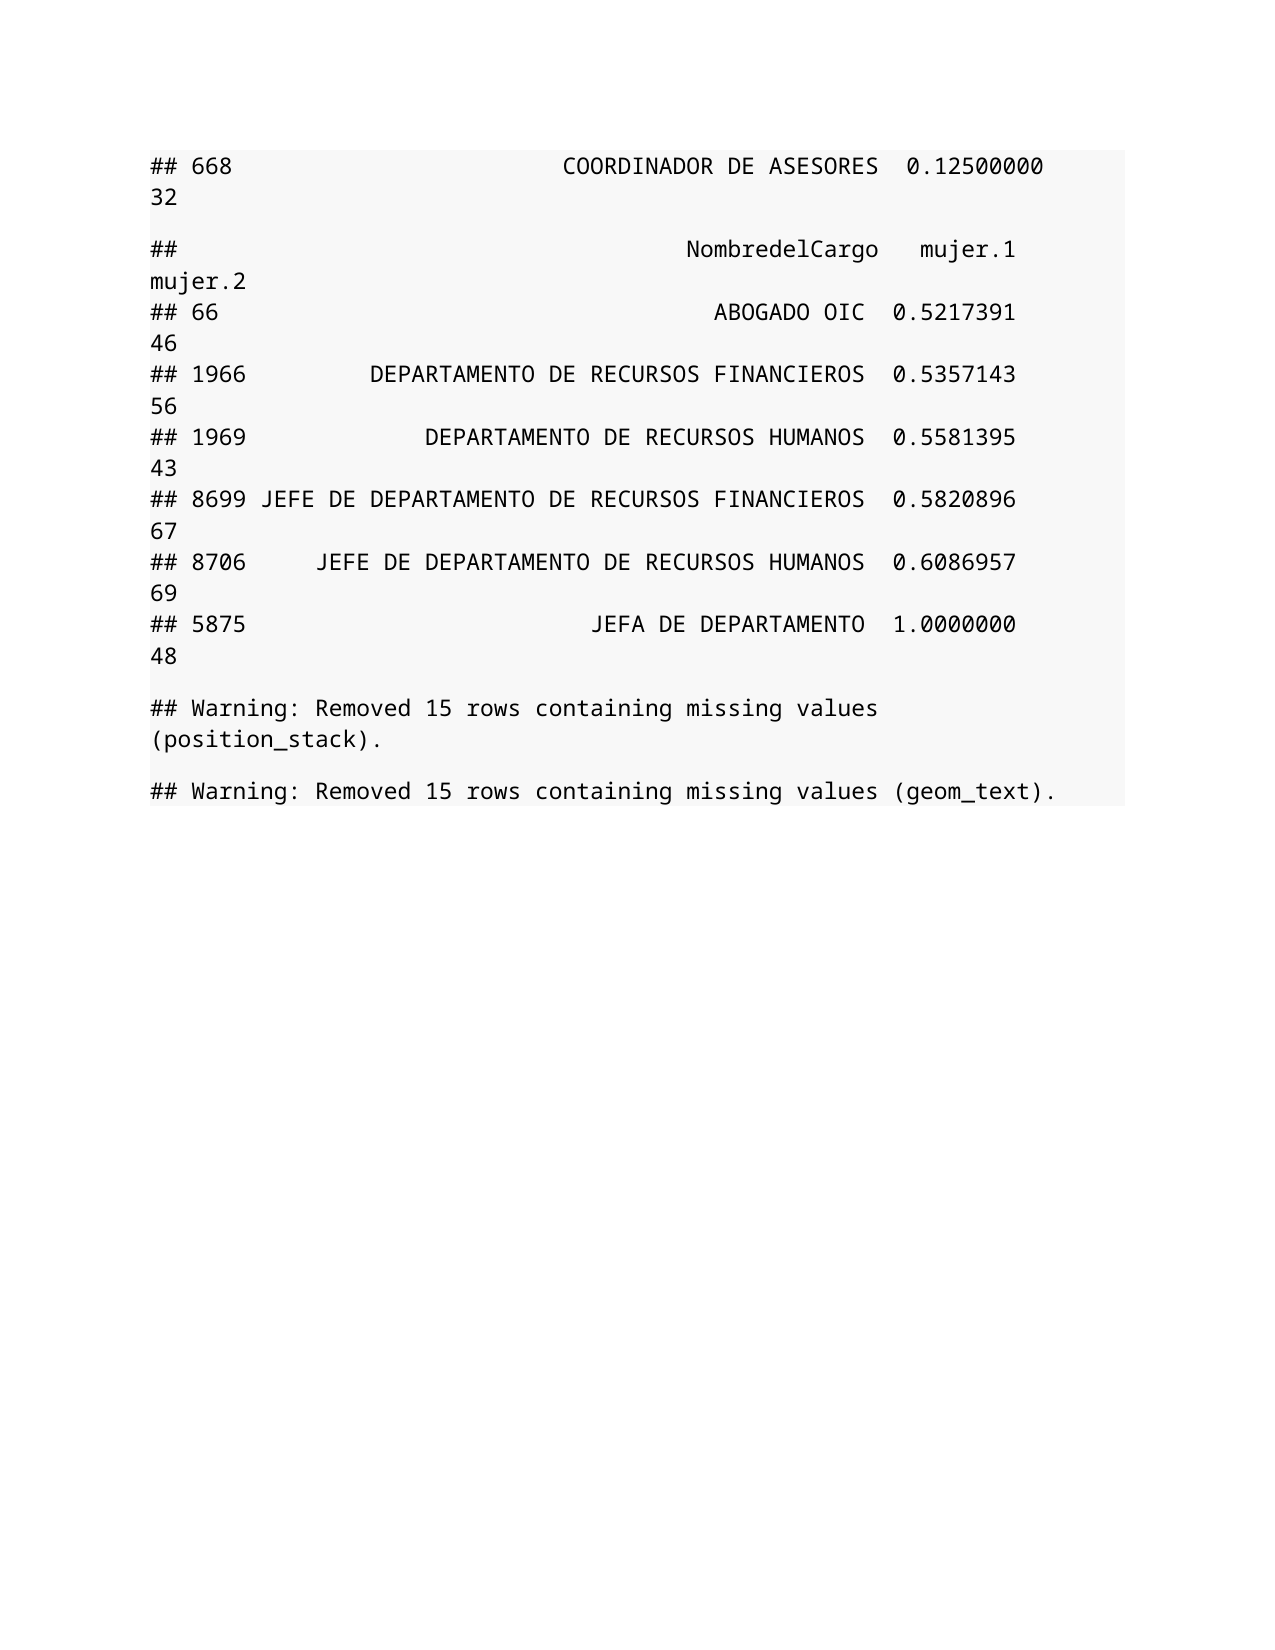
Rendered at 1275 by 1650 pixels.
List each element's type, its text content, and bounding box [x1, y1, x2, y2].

text ## Warning: Removed 15 rows containing missing values (position_stack). [150, 692, 1125, 754]
text ## NombredelCargo mujer.1 mujer.2 ## 66 ABOGADO OIC 0.5217391 46 ## 1966 DEPARTAMENTO DE RECURSOS FINANCIEROS 0.5357143 56 ## 1969 DEPARTAMENTO DE RECURSOS HUMANOS 0.5581395 43 ## 8699 JEFE DE DEPARTAMENTO DE RECURSOS FINANCIEROS 0.5820896 67 ## 8706 JEFE DE DEPARTAMENTO DE RECURSOS HUMANOS 0.6086957 69 ## 5875 JEFA DE DEPARTAMENTO 1.0000000 48 [150, 233, 1125, 671]
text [150, 150, 1125, 212]
text ## Warning: Removed 15 rows containing missing values (geom_text). [150, 775, 1125, 806]
